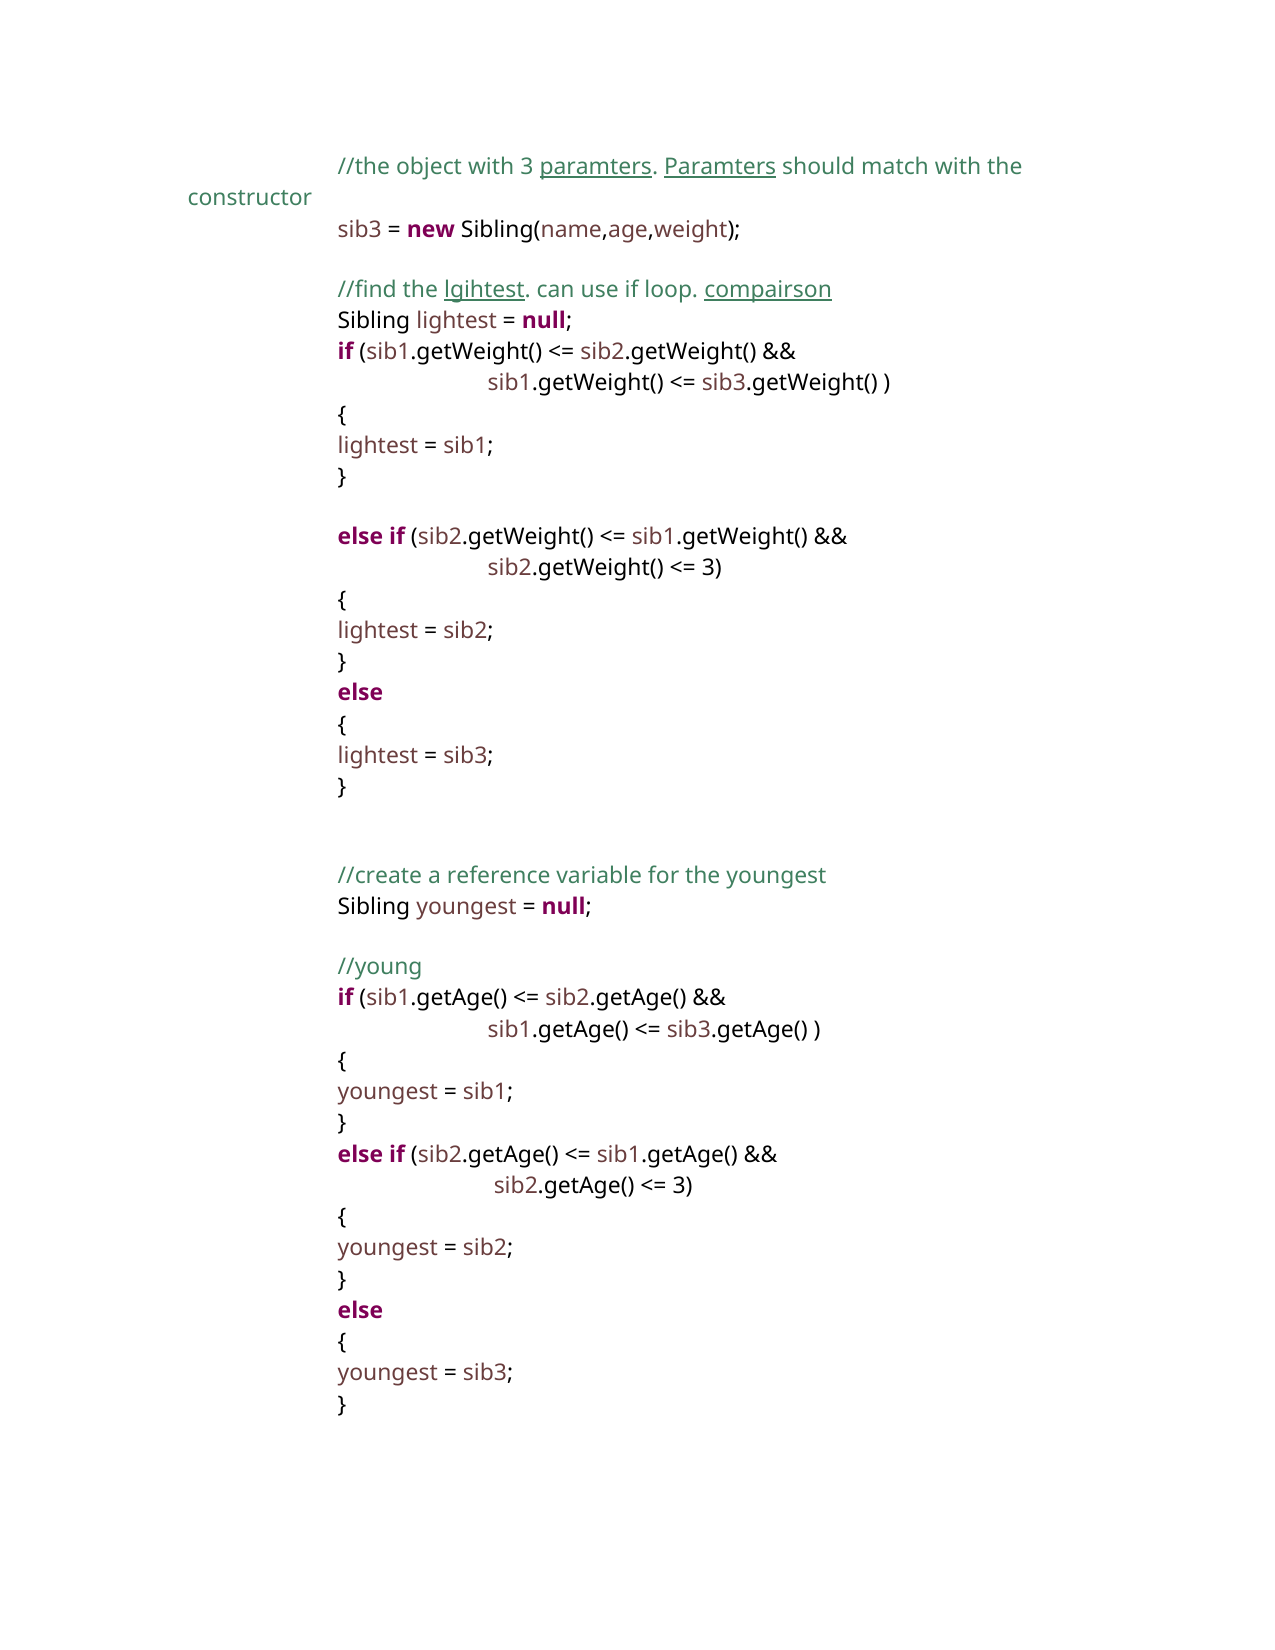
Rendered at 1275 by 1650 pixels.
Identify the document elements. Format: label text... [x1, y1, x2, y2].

text Sibling youngest = null; [187, 890, 1087, 921]
text } [187, 770, 1087, 801]
text //young [187, 950, 1087, 981]
text if (sib1.getAge() <= sib2.getAge() && [187, 981, 1087, 1012]
text if (sib1.getWeight() <= sib2.getWeight() && [187, 335, 1087, 366]
text else if (sib2.getAge() <= sib1.getAge() && [187, 1137, 1087, 1169]
text Sibling lightest = null; [187, 304, 1087, 335]
text youngest = sib1; [187, 1075, 1087, 1106]
text } [187, 645, 1087, 676]
text } [187, 1262, 1087, 1294]
text lightest = sib3; [187, 739, 1087, 770]
text sib2.getAge() <= 3) [187, 1169, 1087, 1200]
text { [187, 1044, 1087, 1075]
text } [187, 1387, 1087, 1419]
text //the object with 3 paramters. Paramters should match with the constructor [187, 150, 1087, 212]
text youngest = sib3; [187, 1356, 1087, 1387]
text sib1.getAge() <= sib3.getAge() ) [187, 1012, 1087, 1044]
text { [187, 707, 1087, 739]
text else [187, 676, 1087, 707]
text lightest = sib1; [187, 429, 1087, 460]
text sib2.getWeight() <= 3) [187, 551, 1087, 582]
text lightest = sib2; [187, 614, 1087, 645]
text sib3 = new Sibling(name,age,weight); [187, 212, 1087, 244]
text else [187, 1294, 1087, 1325]
text //create a reference variable for the youngest [187, 859, 1087, 890]
text { [187, 1200, 1087, 1231]
text else if (sib2.getWeight() <= sib1.getWeight() && [187, 520, 1087, 551]
text { [187, 1325, 1087, 1356]
text //find the lgihtest. can use if loop. compairson [187, 272, 1087, 304]
text { [187, 582, 1087, 614]
text sib1.getWeight() <= sib3.getWeight() ) [187, 366, 1087, 397]
text } [187, 1106, 1087, 1137]
text } [187, 460, 1087, 491]
text { [187, 397, 1087, 429]
text youngest = sib2; [187, 1231, 1087, 1262]
